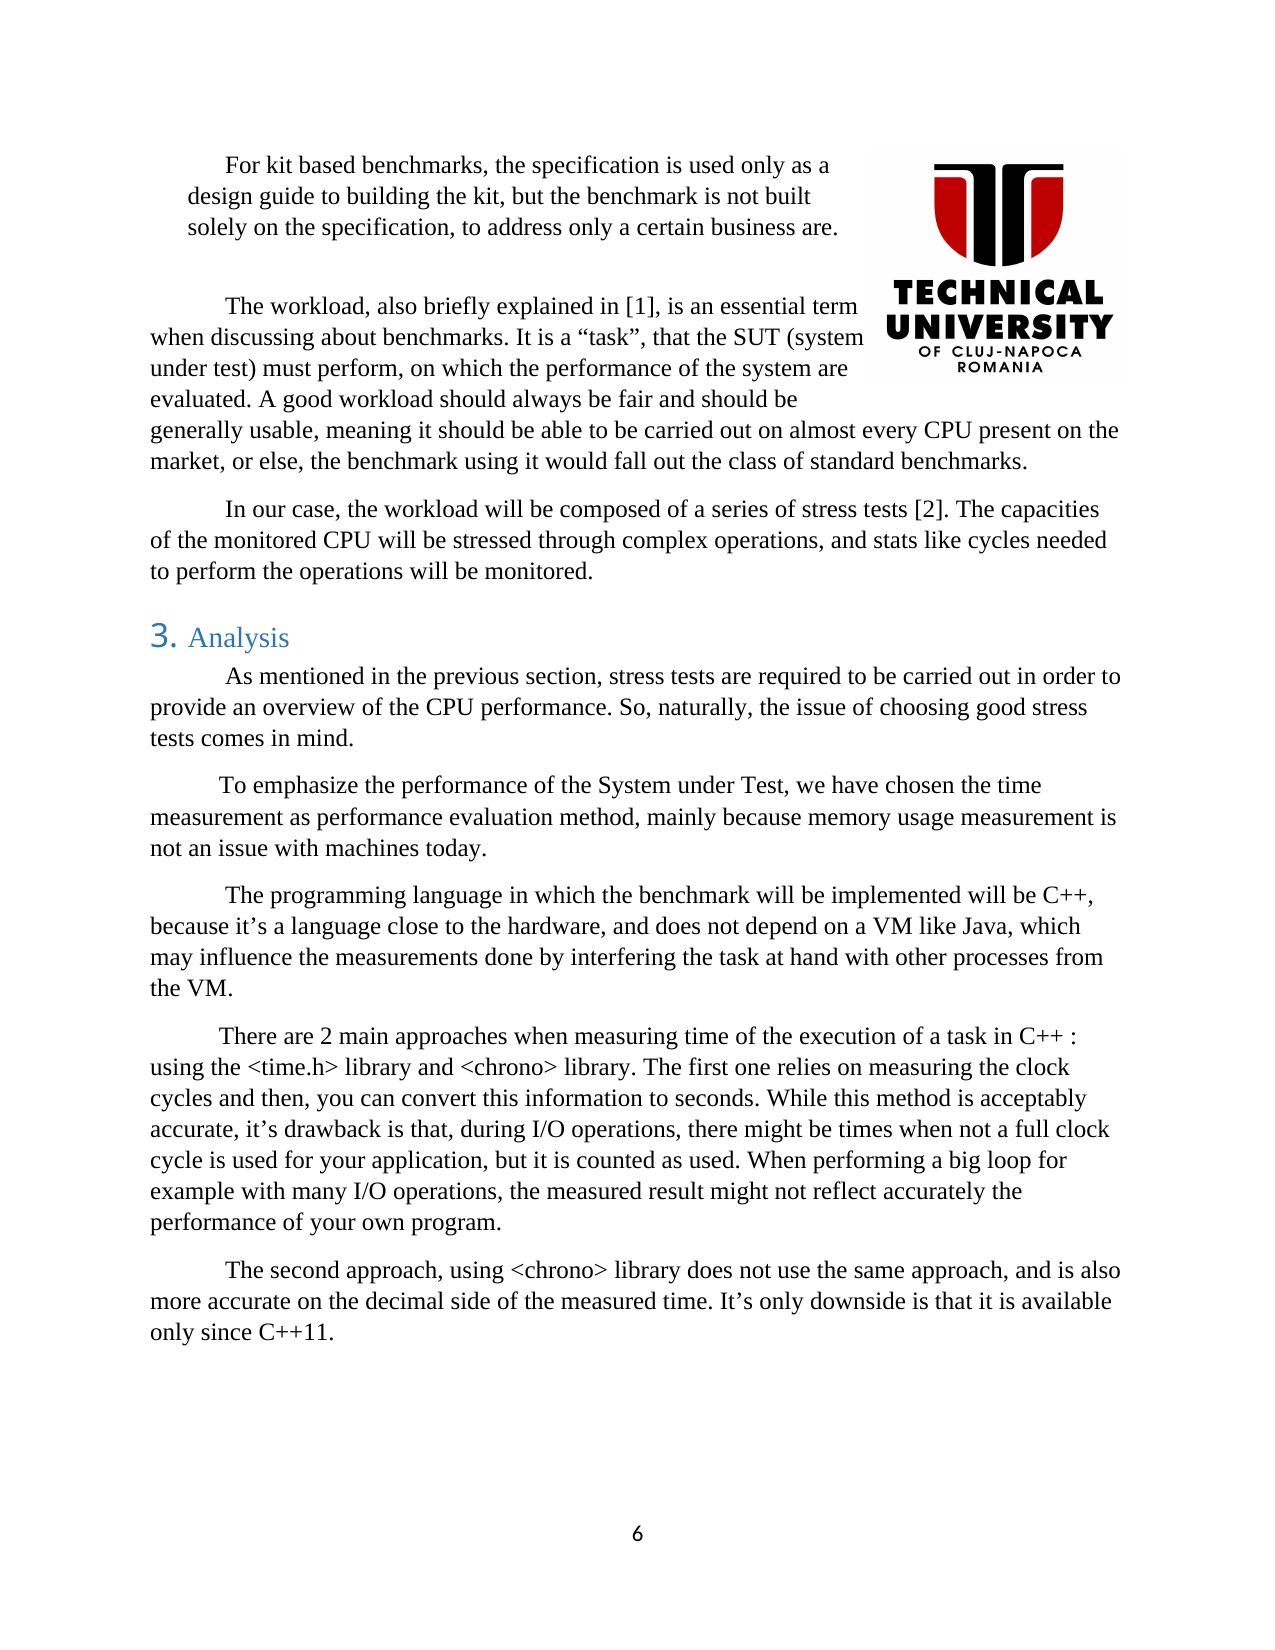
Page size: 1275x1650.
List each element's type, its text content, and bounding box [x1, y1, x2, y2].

text As mentioned in the previous section, stress tests are required to be carried out in order to provide an overview of the CPU performance. So, naturally, the issue of choosing good stress tests comes in mind. [150, 661, 1125, 752]
text The programming language in which the benchmark will be implemented will be C++, because it’s a language close to the hardware, and does not depend on a VM like Java, which may influence the measurements done by interfering the task at hand with other processes from the VM. [150, 880, 1125, 1002]
subtitle Analysis [150, 612, 1125, 657]
text The workload, also briefly explained in [1], is an essential term when discussing about benchmarks. It is a “task”, that the SUT (system under test) must perform, on which the performance of the system are evaluated. A good workload should always be fair and should be generally usable, meaning it should be able to be carried out on almost every CPU present on the market, or else, the benchmark using it would fall out the class of standard benchmarks. [150, 291, 1125, 475]
text The second approach, using <chrono> library does not use the same approach, and is also more accurate on the decimal side of the measured time. It’s only downside is that it is available only since C++11. [150, 1255, 1125, 1346]
text To emphasize the performance of the System under Test, we have chosen the time measurement as performance evaluation method, mainly because memory usage measurement is not an issue with machines today. [150, 771, 1125, 861]
text In our case, the workload will be composed of a series of stress tests [2]. The capacities of the monitored CPU will be stressed through complex operations, and stats like cycles needed to perform the operations will be monitored. [150, 494, 1125, 584]
list For kit based benchmarks, the specification is used only as a design guide to building the kit, but the benchmark is not built solely on the specification, to address only a certain business are. [187, 150, 1125, 241]
picture [869, 241, 1125, 291]
text There are 2 main approaches when measuring time of the execution of a task in C++ : using the <time.h> library and <chrono> library. The first one relies on measuring the clock cycles and then, you can convert this information to seconds. While this method is acceptably accurate, it’s drawback is that, during I/O operations, there might be times when not a full clock cycle is used for your application, but it is counted as used. When performing a big loop for example with many I/O operations, the measured result might not reflect accurately the performance of your own program. [150, 1021, 1125, 1236]
